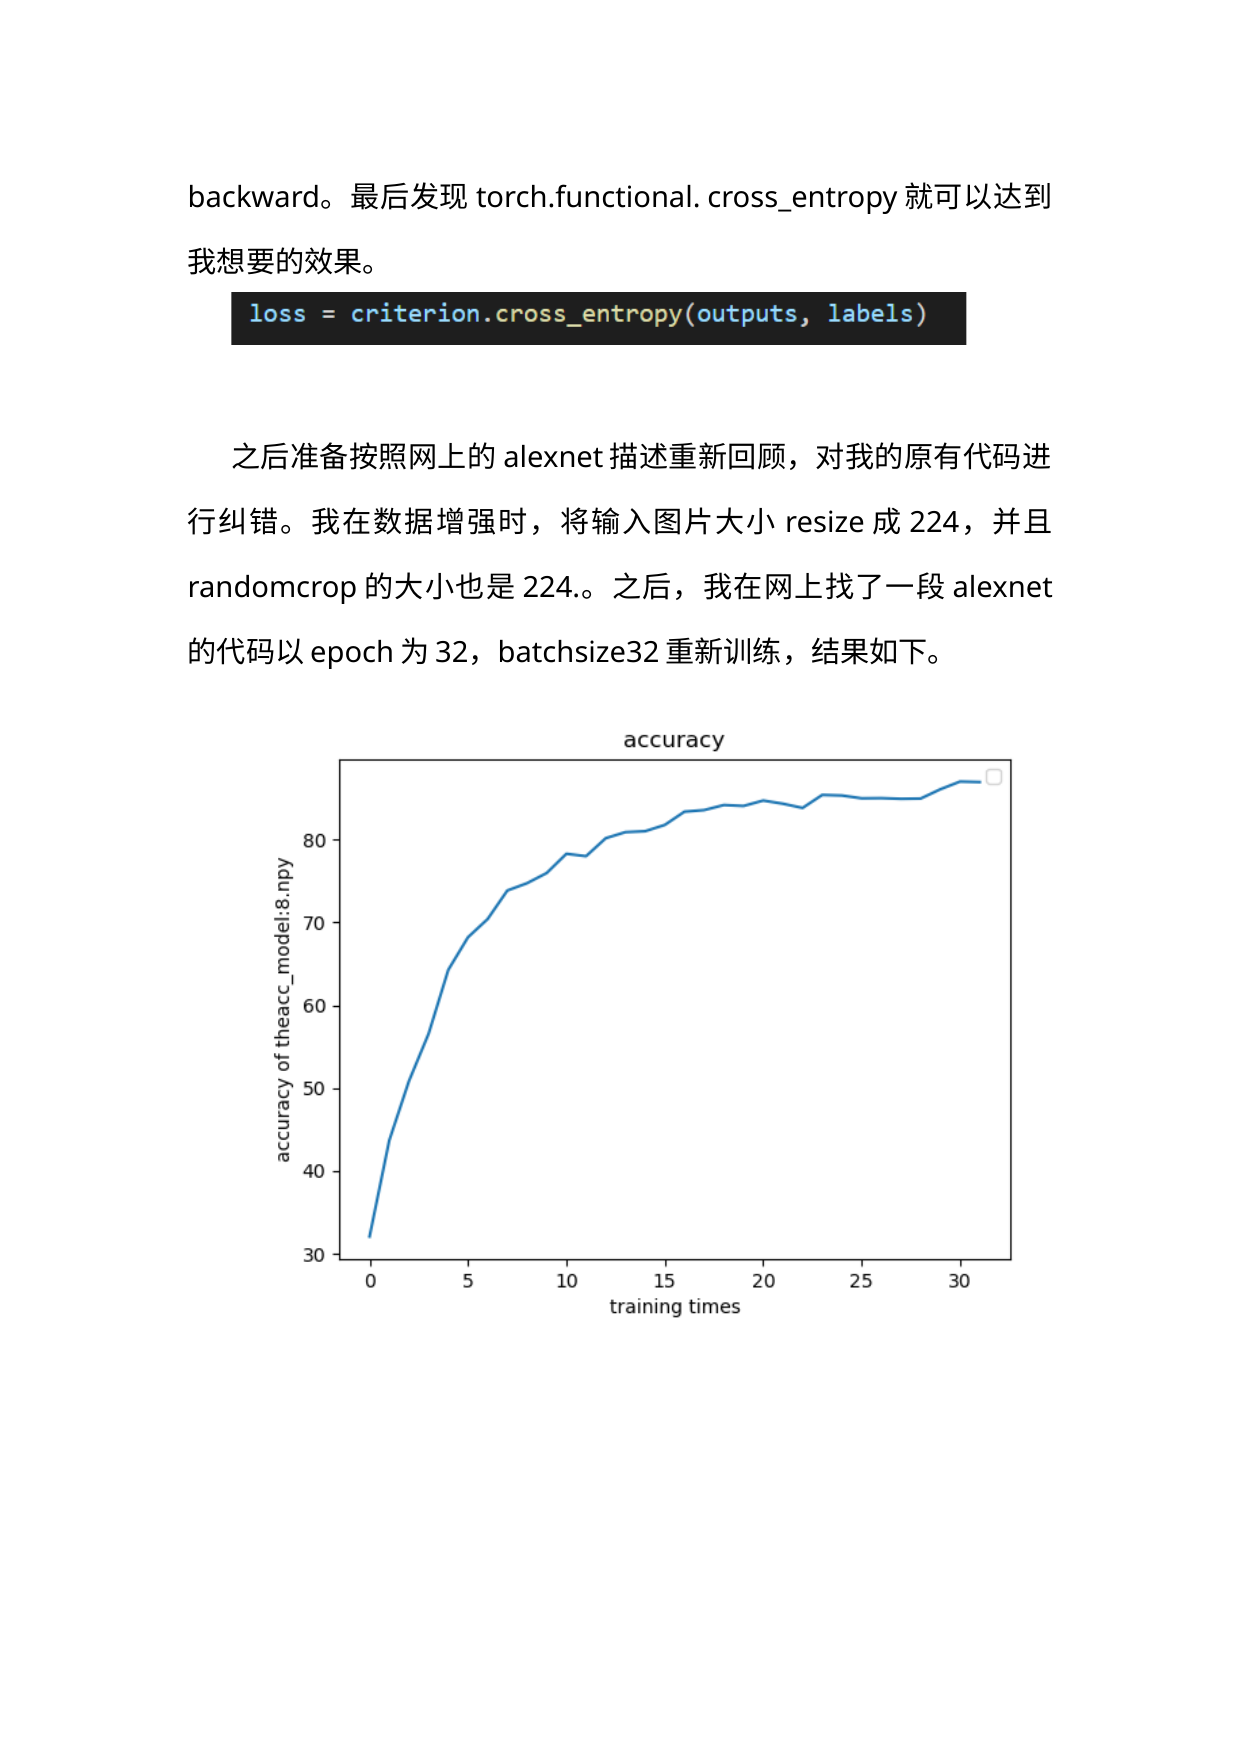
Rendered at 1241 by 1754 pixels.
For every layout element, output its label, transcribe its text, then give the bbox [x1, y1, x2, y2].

picture [231, 292, 967, 345]
picture [231, 682, 1097, 1331]
text 之后准备按照网上的alexnet描述重新回顾，对我的原有代码进行纠错。我在数据增强时，将输入图片大小resize成224，并且randomcrop的大小也是224.。之后，我在网上找了一段alexnet的代码以epoch为32，batchsize32重新训练，结果如下。 [187, 422, 1053, 682]
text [187, 162, 1053, 292]
